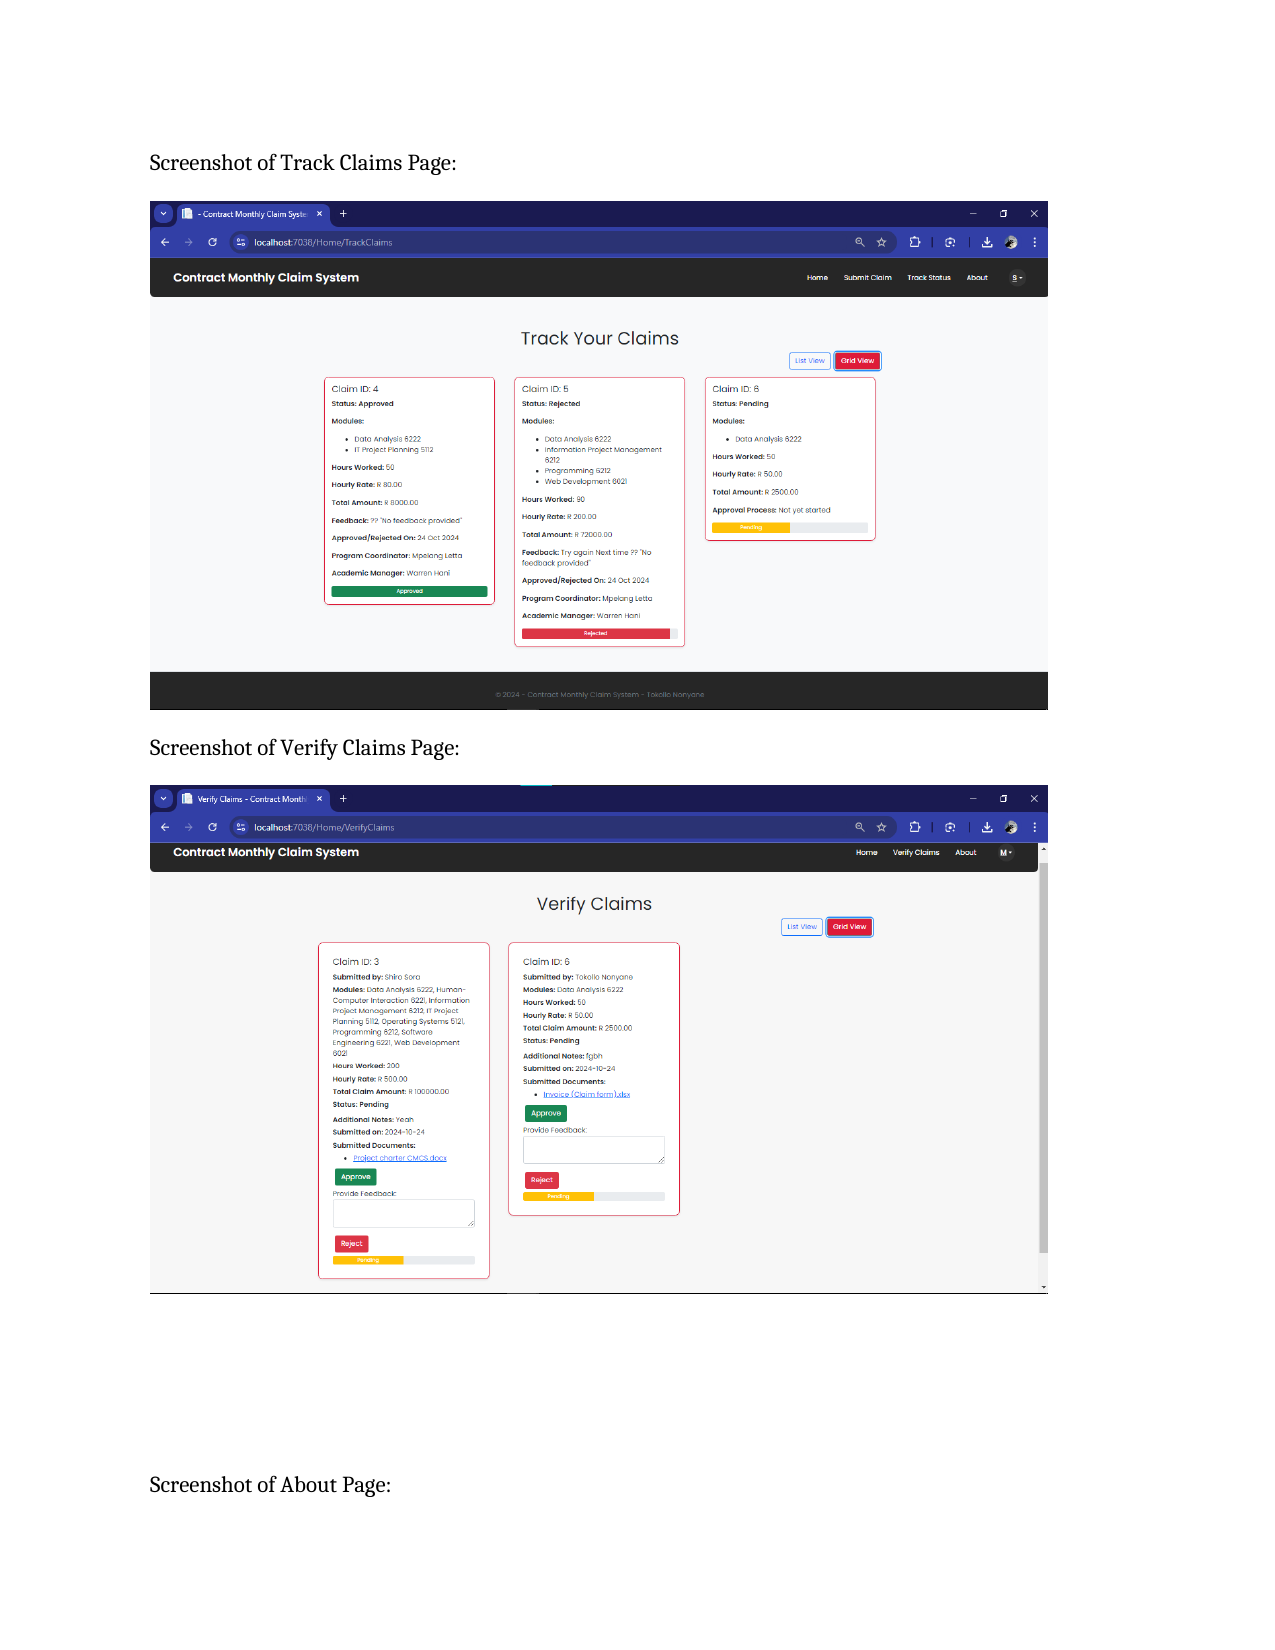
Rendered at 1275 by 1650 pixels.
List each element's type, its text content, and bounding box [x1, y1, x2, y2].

picture [150, 785, 1048, 1294]
text Screenshot of Track Claims Page: [150, 150, 1125, 176]
picture [150, 201, 1048, 710]
text Screenshot of About Page: [150, 1472, 1125, 1498]
text Screenshot of Verify Claims Page: [150, 734, 1125, 761]
